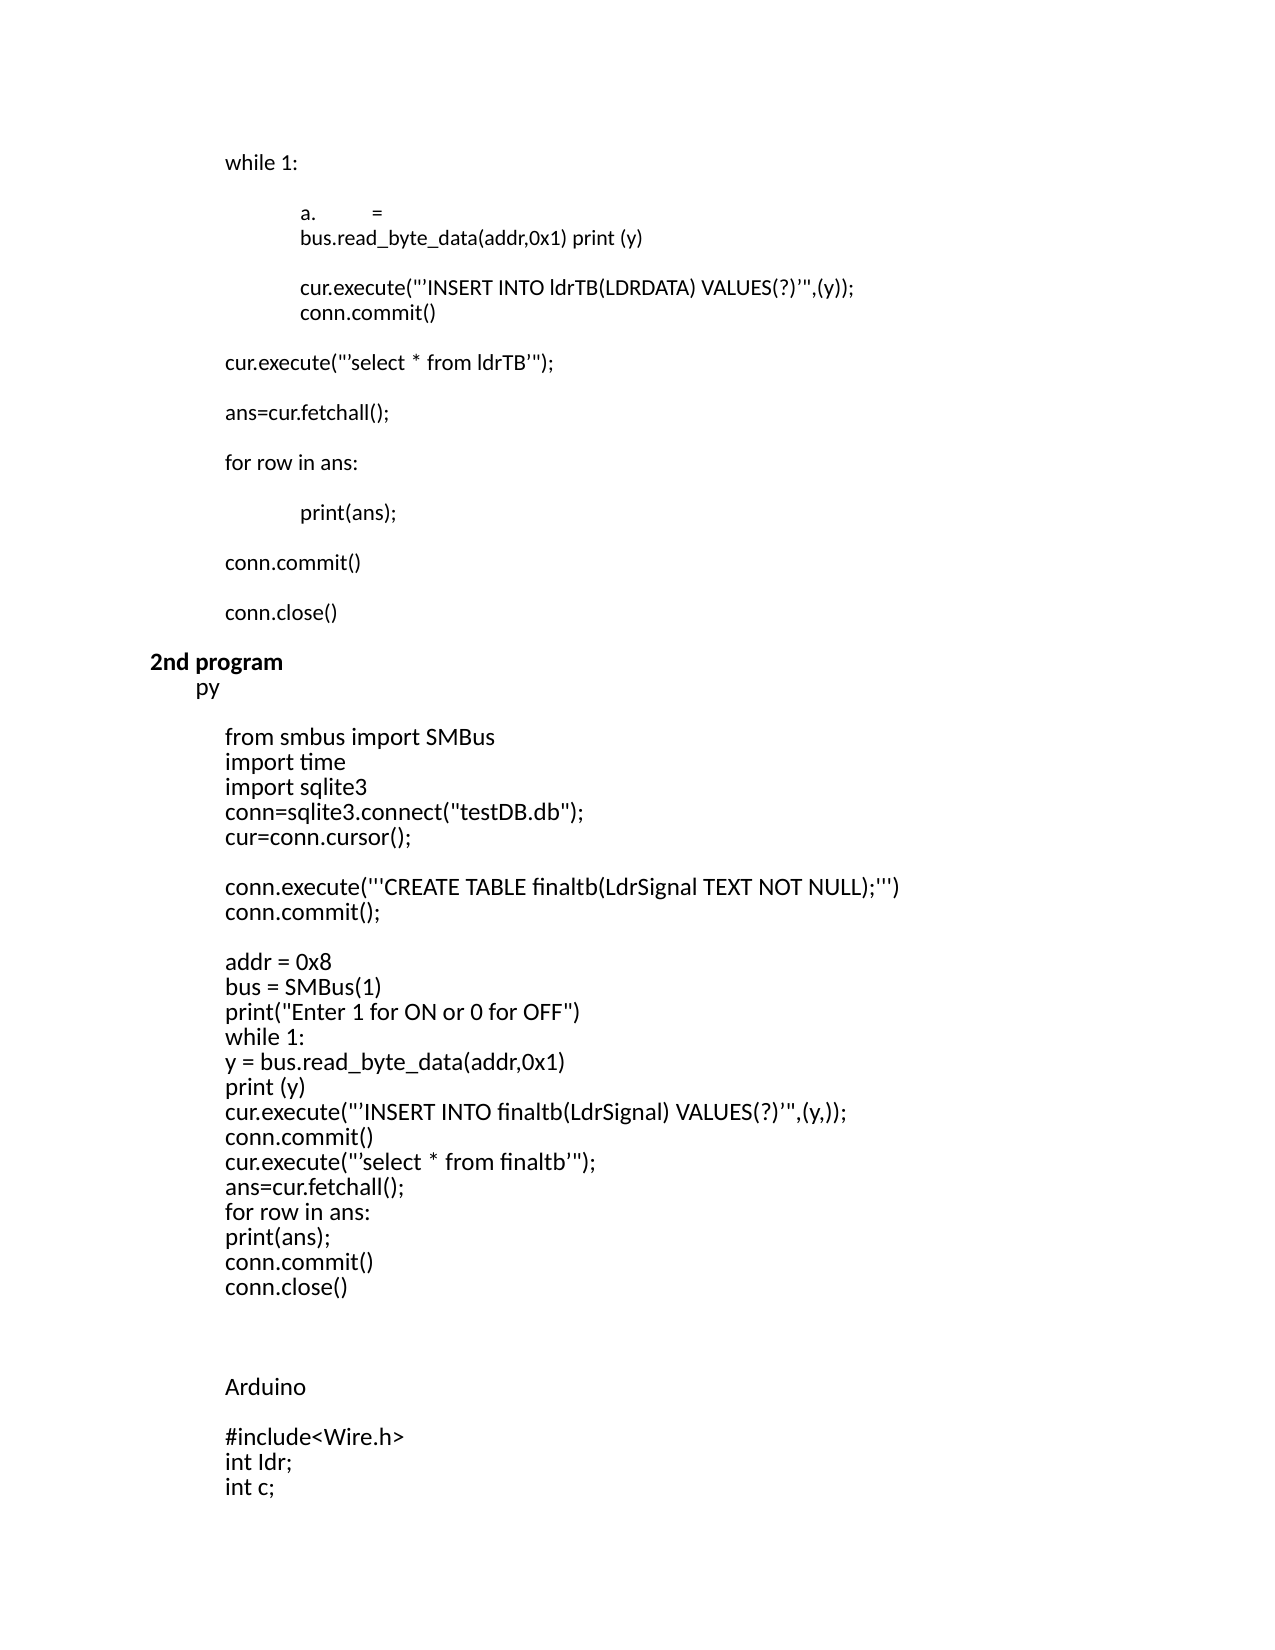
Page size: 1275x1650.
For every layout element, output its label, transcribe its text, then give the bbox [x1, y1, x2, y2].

text print (y) [225, 1075, 1125, 1100]
text while 1: [225, 150, 1125, 175]
text ans=cur.fetchall(); [225, 400, 1125, 425]
text addr = 0x8 [225, 950, 1125, 975]
text 2nd program [150, 650, 1125, 675]
text ans=cur.fetchall(); [225, 1175, 1125, 1200]
text bus = SMBus(1) [225, 975, 1125, 1000]
text conn.close() [225, 1275, 1125, 1300]
text Arduino [225, 1375, 1125, 1400]
text y = bus.read_byte_data(addr,0x1) [225, 1050, 1125, 1075]
text for row in ans: [225, 450, 1125, 475]
list = bus.read_byte_data(addr,0x1) print (y) [300, 200, 649, 250]
text conn=sqlite3.connect("testDB.db"); [225, 800, 1125, 825]
text from smbus import SMBus [225, 725, 1125, 750]
text int Idr; [225, 1450, 1125, 1475]
text conn.commit() [225, 550, 1125, 575]
text conn.commit() [225, 1250, 1125, 1275]
text py [150, 675, 1125, 700]
text cur.execute("’INSERT INTO ldrTB(LDRDATA) VALUES(?)’",(y)); conn.commit() [300, 275, 899, 325]
text #include<Wire.h> [225, 1425, 1125, 1450]
text int c; [225, 1475, 1125, 1500]
text cur.execute("’select * from finaltb’"); [225, 1150, 1125, 1175]
text conn.execute('''CREATE TABLE finaltb(LdrSignal TEXT NOT NULL);''') [225, 875, 1125, 900]
text import time [225, 750, 1125, 775]
text conn.close() [225, 600, 1125, 625]
text import sqlite3 [225, 775, 1125, 800]
text conn.commit() [225, 1125, 1125, 1150]
text while 1: [225, 1025, 1125, 1050]
text print(ans); [300, 500, 1125, 525]
text cur=conn.cursor(); [225, 825, 1125, 850]
text cur.execute("’select * from ldrTB’"); [225, 350, 1125, 375]
text cur.execute("’INSERT INTO finaltb(LdrSignal) VALUES(?)’",(y,)); [225, 1100, 1125, 1125]
text print("Enter 1 for ON or 0 for OFF") [225, 1000, 1125, 1025]
text conn.commit(); [225, 900, 1125, 925]
text print(ans); [225, 1225, 1125, 1250]
text for row in ans: [225, 1200, 1125, 1225]
